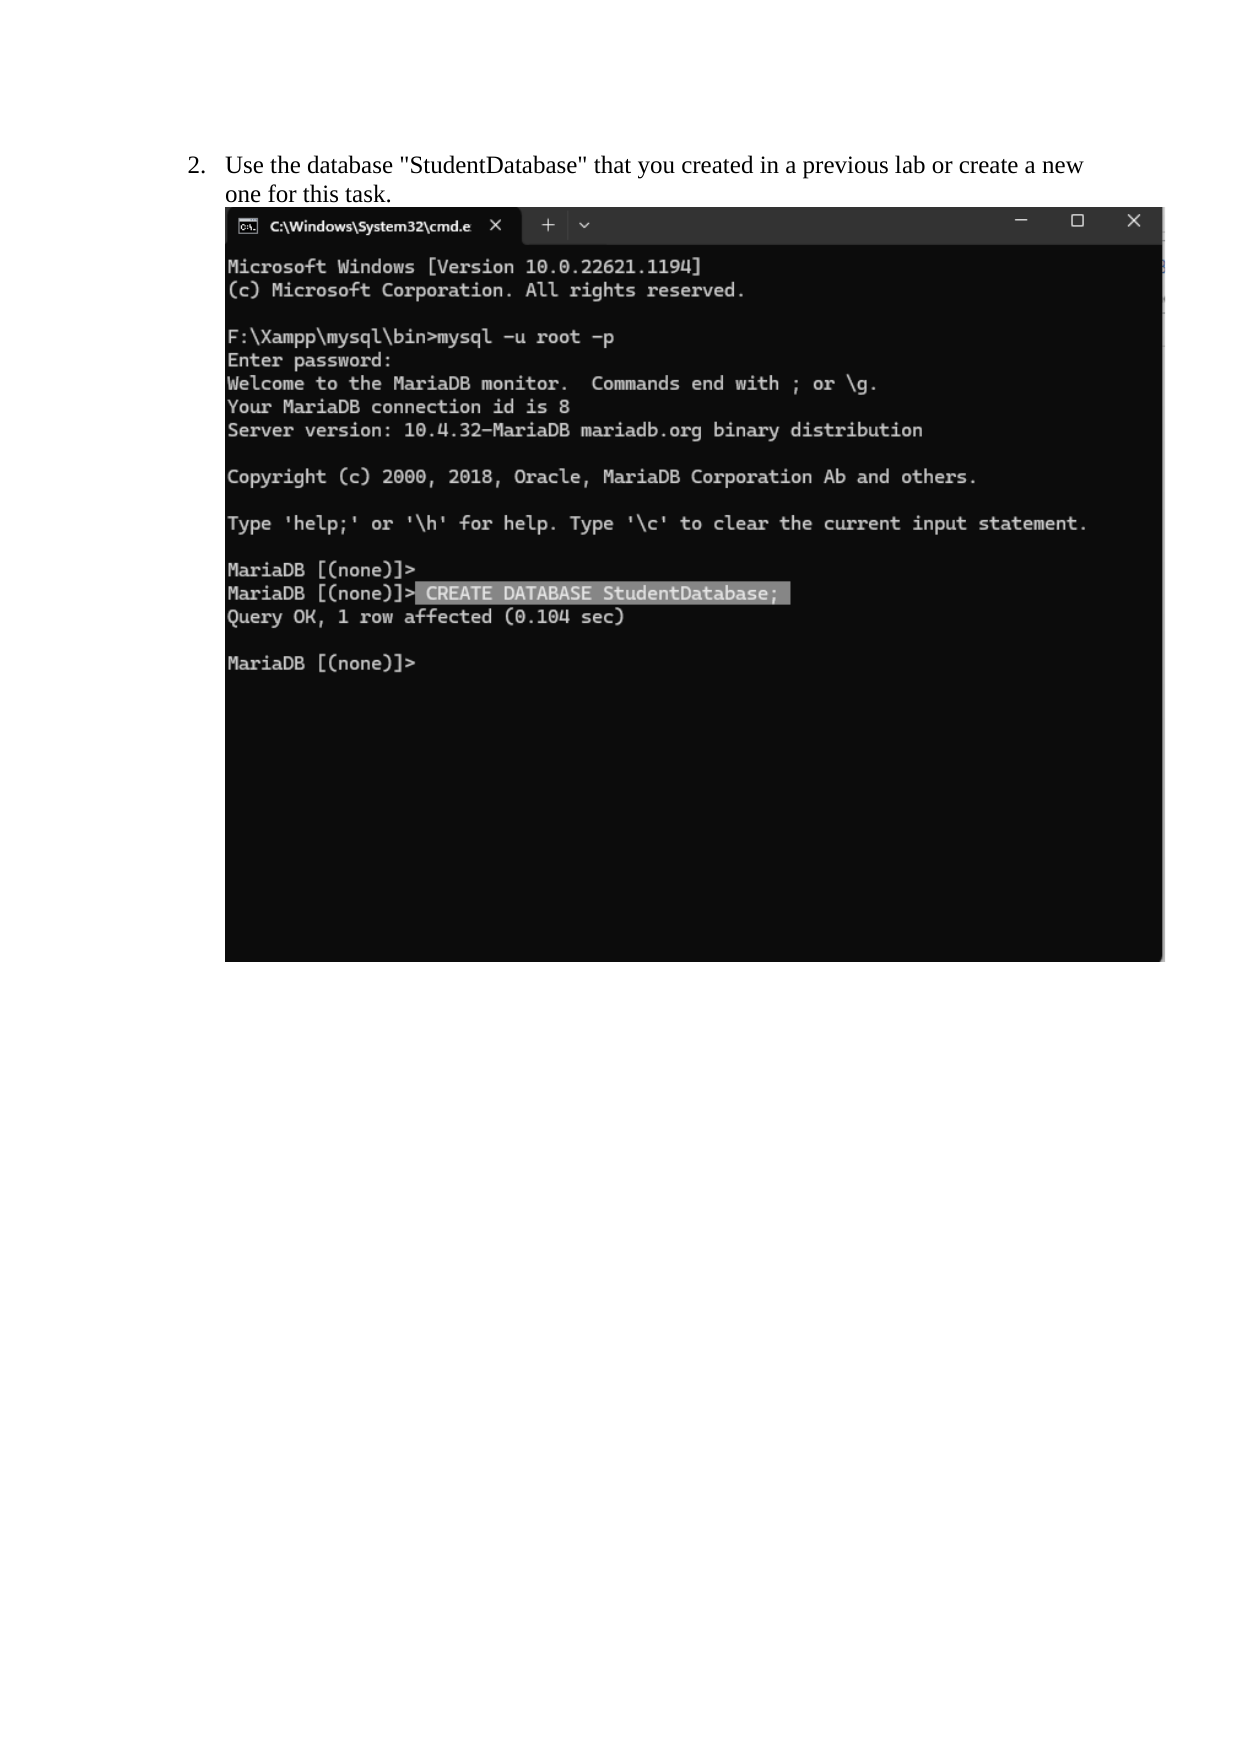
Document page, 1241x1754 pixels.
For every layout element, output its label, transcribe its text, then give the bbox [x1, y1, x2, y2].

picture [225, 207, 1166, 962]
list Use the database "StudentDatabase" that you created in a previous lab or create a new one for this task. [392, 150, 1090, 207]
